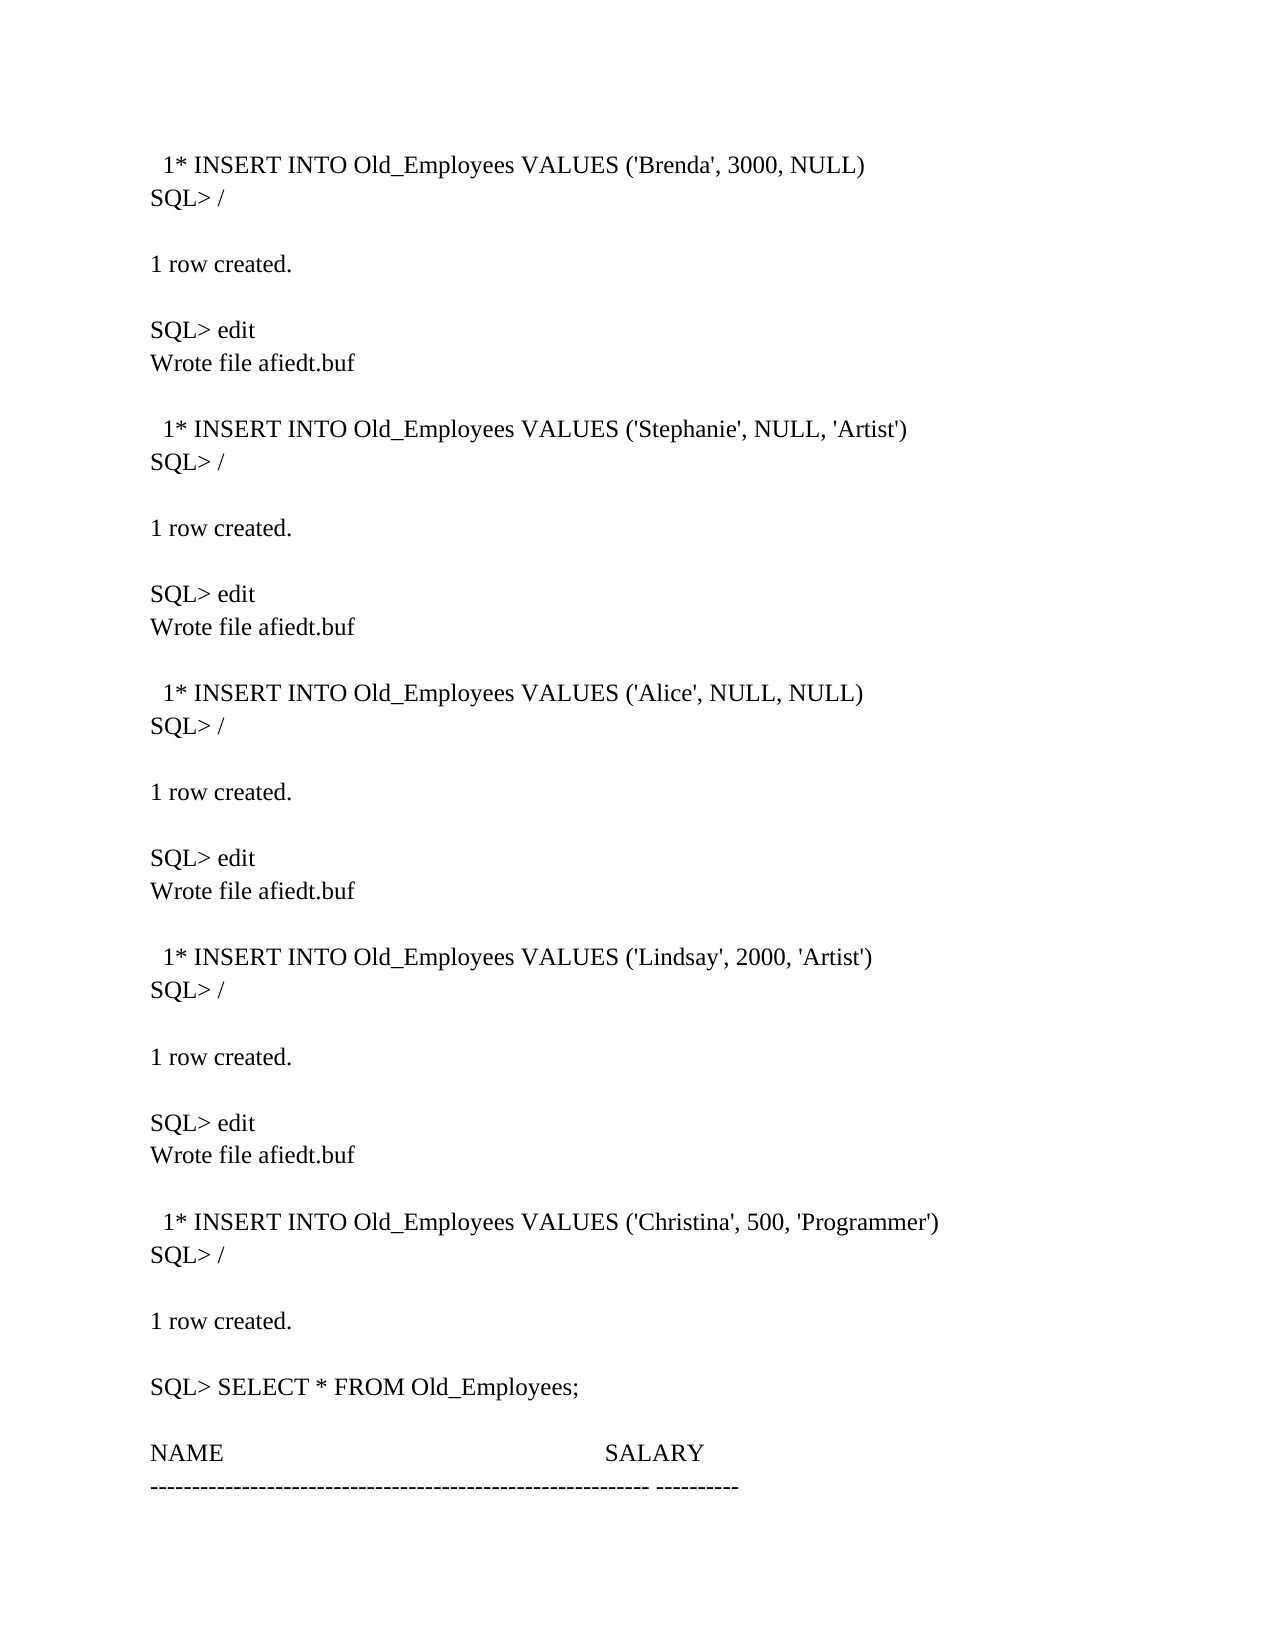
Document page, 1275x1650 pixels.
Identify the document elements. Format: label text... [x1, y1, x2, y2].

text 1 row created. [150, 777, 1125, 806]
text 1* INSERT INTO Old_Employees VALUES ('Lindsay', 2000, 'Artist') [150, 942, 1125, 971]
text NAME SALARY [150, 1438, 1125, 1467]
text 1 row created. [150, 513, 1125, 542]
text SQL> / [150, 1240, 1125, 1268]
text ------------------------------------------------------------ ---------- [150, 1471, 1125, 1499]
text 1 row created. [150, 1306, 1125, 1334]
text SQL> / [150, 976, 1125, 1004]
text SQL> edit [150, 315, 1125, 344]
text 1* INSERT INTO Old_Employees VALUES ('Alice', NULL, NULL) [150, 678, 1125, 707]
text SQL> / [150, 711, 1125, 740]
text Wrote file afiedt.buf [150, 612, 1125, 641]
text Wrote file afiedt.buf [150, 348, 1125, 377]
text SQL> edit [150, 579, 1125, 608]
text 1 row created. [150, 249, 1125, 278]
text 1* INSERT INTO Old_Employees VALUES ('Brenda', 3000, NULL) [150, 150, 1125, 179]
text 1* INSERT INTO Old_Employees VALUES ('Christina', 500, 'Programmer') [150, 1207, 1125, 1235]
text 1 row created. [150, 1042, 1125, 1070]
text SQL> edit [150, 1108, 1125, 1136]
text Wrote file afiedt.buf [150, 1141, 1125, 1169]
text SQL> edit [150, 843, 1125, 872]
text SQL> SELECT * FROM Old_Employees; [150, 1372, 1125, 1401]
text SQL> / [150, 447, 1125, 476]
text 1* INSERT INTO Old_Employees VALUES ('Stephanie', NULL, 'Artist') [150, 414, 1125, 443]
text Wrote file afiedt.buf [150, 876, 1125, 905]
text SQL> / [150, 183, 1125, 212]
